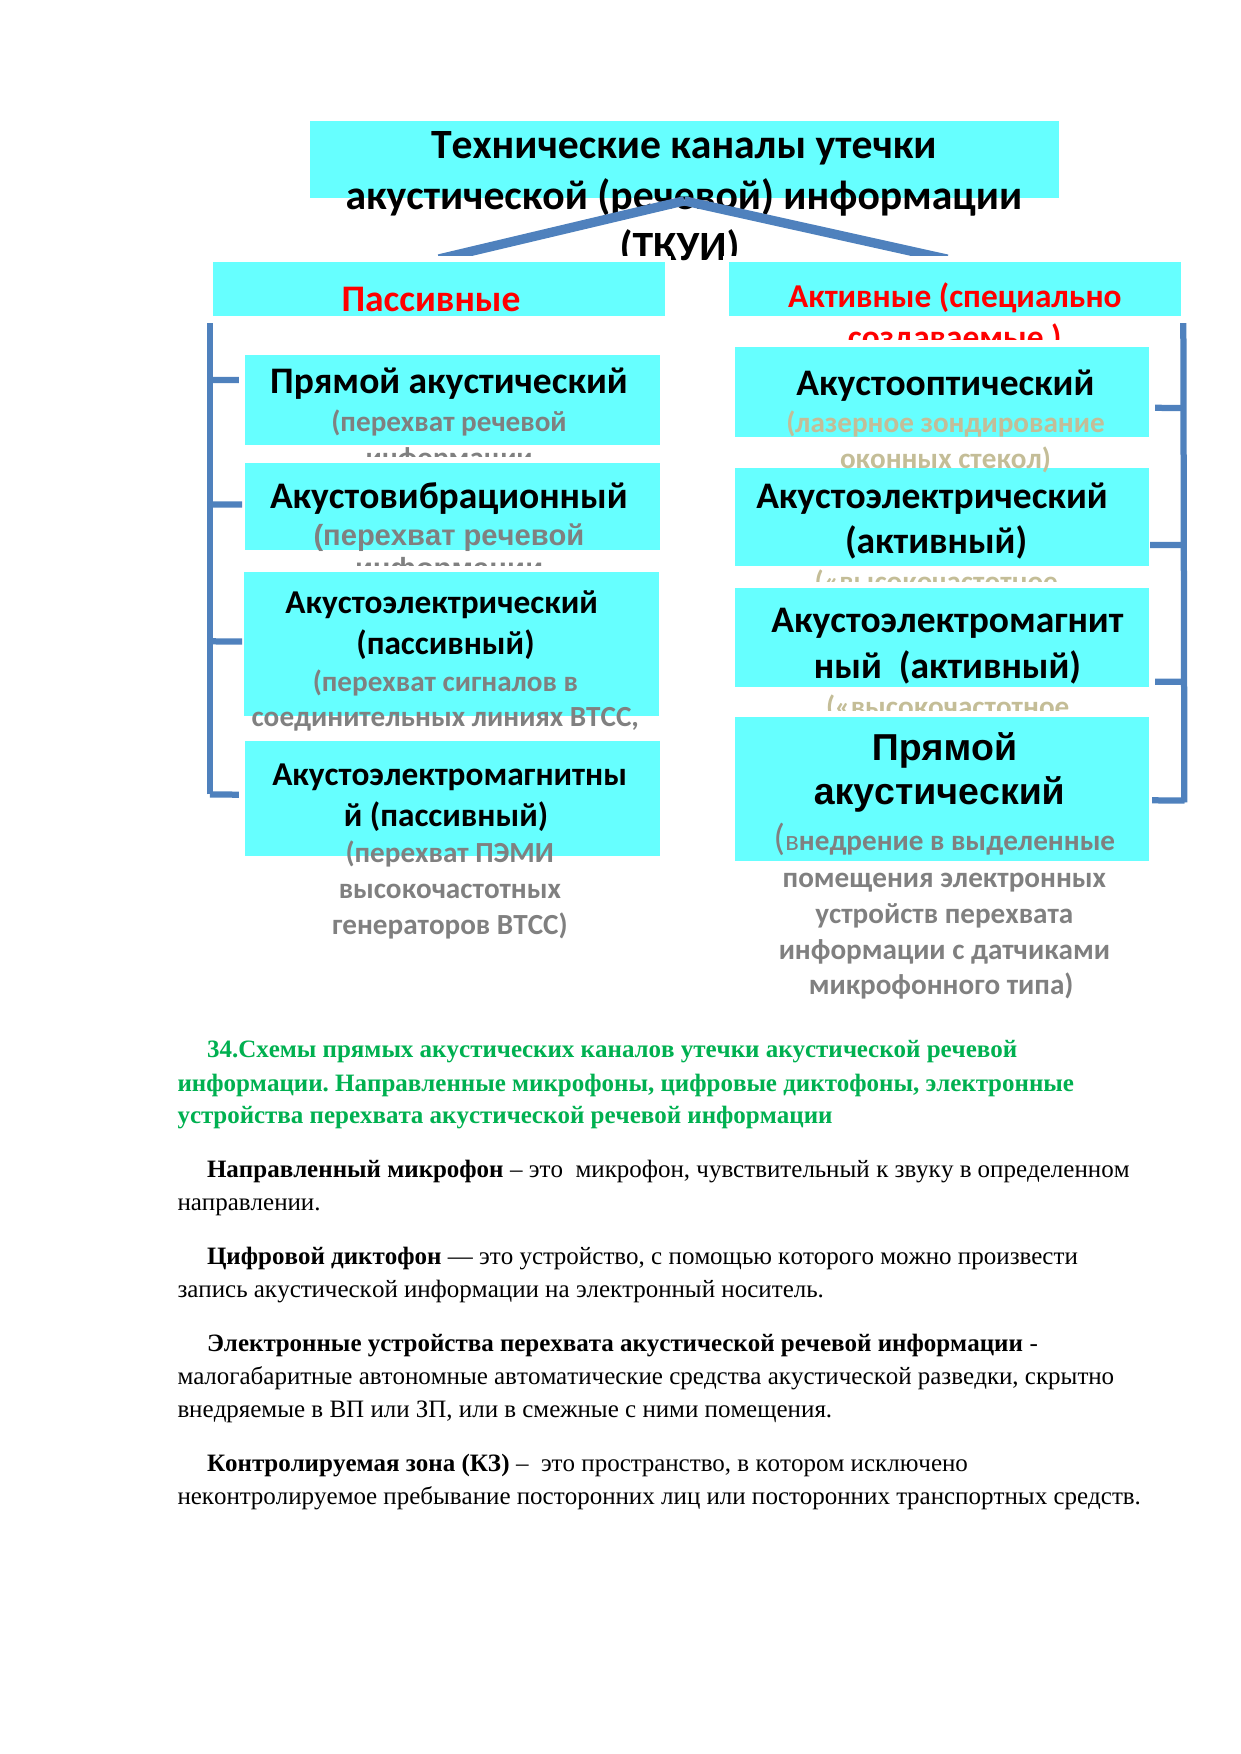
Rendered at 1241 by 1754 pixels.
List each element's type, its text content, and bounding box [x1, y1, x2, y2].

text Цифровой диктофон — это устройство, с помощью которого можно произвести запись акустической информации на электронный носитель. [177, 1241, 1152, 1303]
text Электронные устройства перехвата акустической речевой информации - малогабаритные автономные автоматические средства акустической разведки, скрытно внедряемые в ВП или ЗП, или в смежные с ними помещения. [177, 1328, 1152, 1423]
text Направленный микрофон – это микрофон, чувствительный к звуку в определенном направлении. [177, 1154, 1152, 1216]
text 34.Схемы прямых акустических каналов утечки акустической речевой информации. Направленные микрофоны, цифровые диктофоны, электронные устройства перехвата акустической речевой информации [177, 1034, 1152, 1129]
text Контролируемая зона (КЗ) – это пространство, в котором исключено неконтролируемое пребывание посторонних лиц или посторонних транспортных средств. [177, 1448, 1152, 1510]
